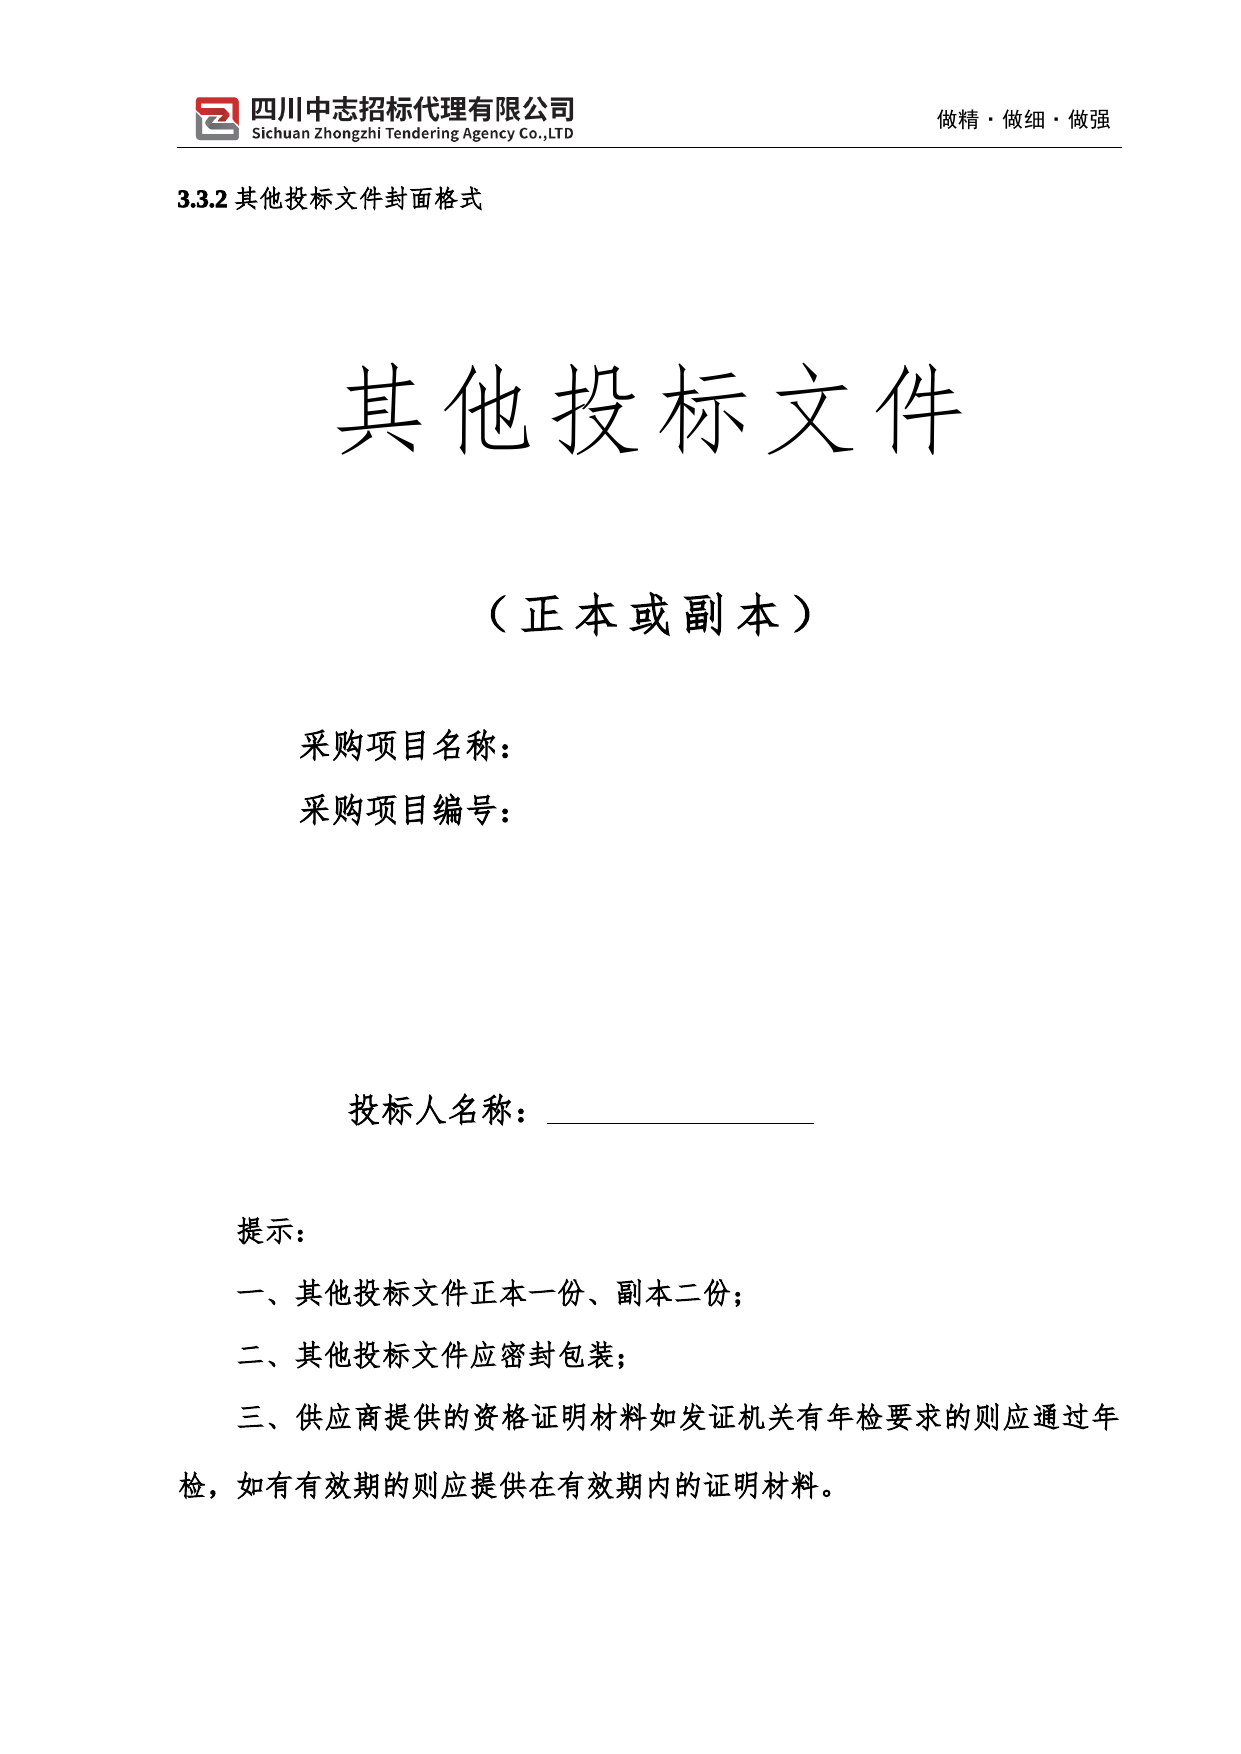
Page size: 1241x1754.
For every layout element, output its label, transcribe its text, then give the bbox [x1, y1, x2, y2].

text 三、供应商提供的资格证明材料如发证机关有年检要求的则应通过年检，如有有效期的则应提供在有效期内的证明材料。 [177, 1392, 1122, 1506]
text （正本或副本） [177, 584, 1122, 637]
text 一、其他投标文件正本一份、副本二份； [177, 1268, 1122, 1313]
text 采购项目编号： [298, 784, 1122, 830]
text 投标人名称： [177, 1084, 1122, 1130]
text 采购项目名称： [298, 720, 1122, 765]
list 其他投标文件封面格式 [177, 174, 1122, 220]
text 温馨提示： [177, 1206, 1122, 1251]
text 二、其他投标文件应密封包装； [177, 1330, 1122, 1375]
picture [188, 88, 580, 147]
text 其他投标文件 [177, 334, 1122, 471]
